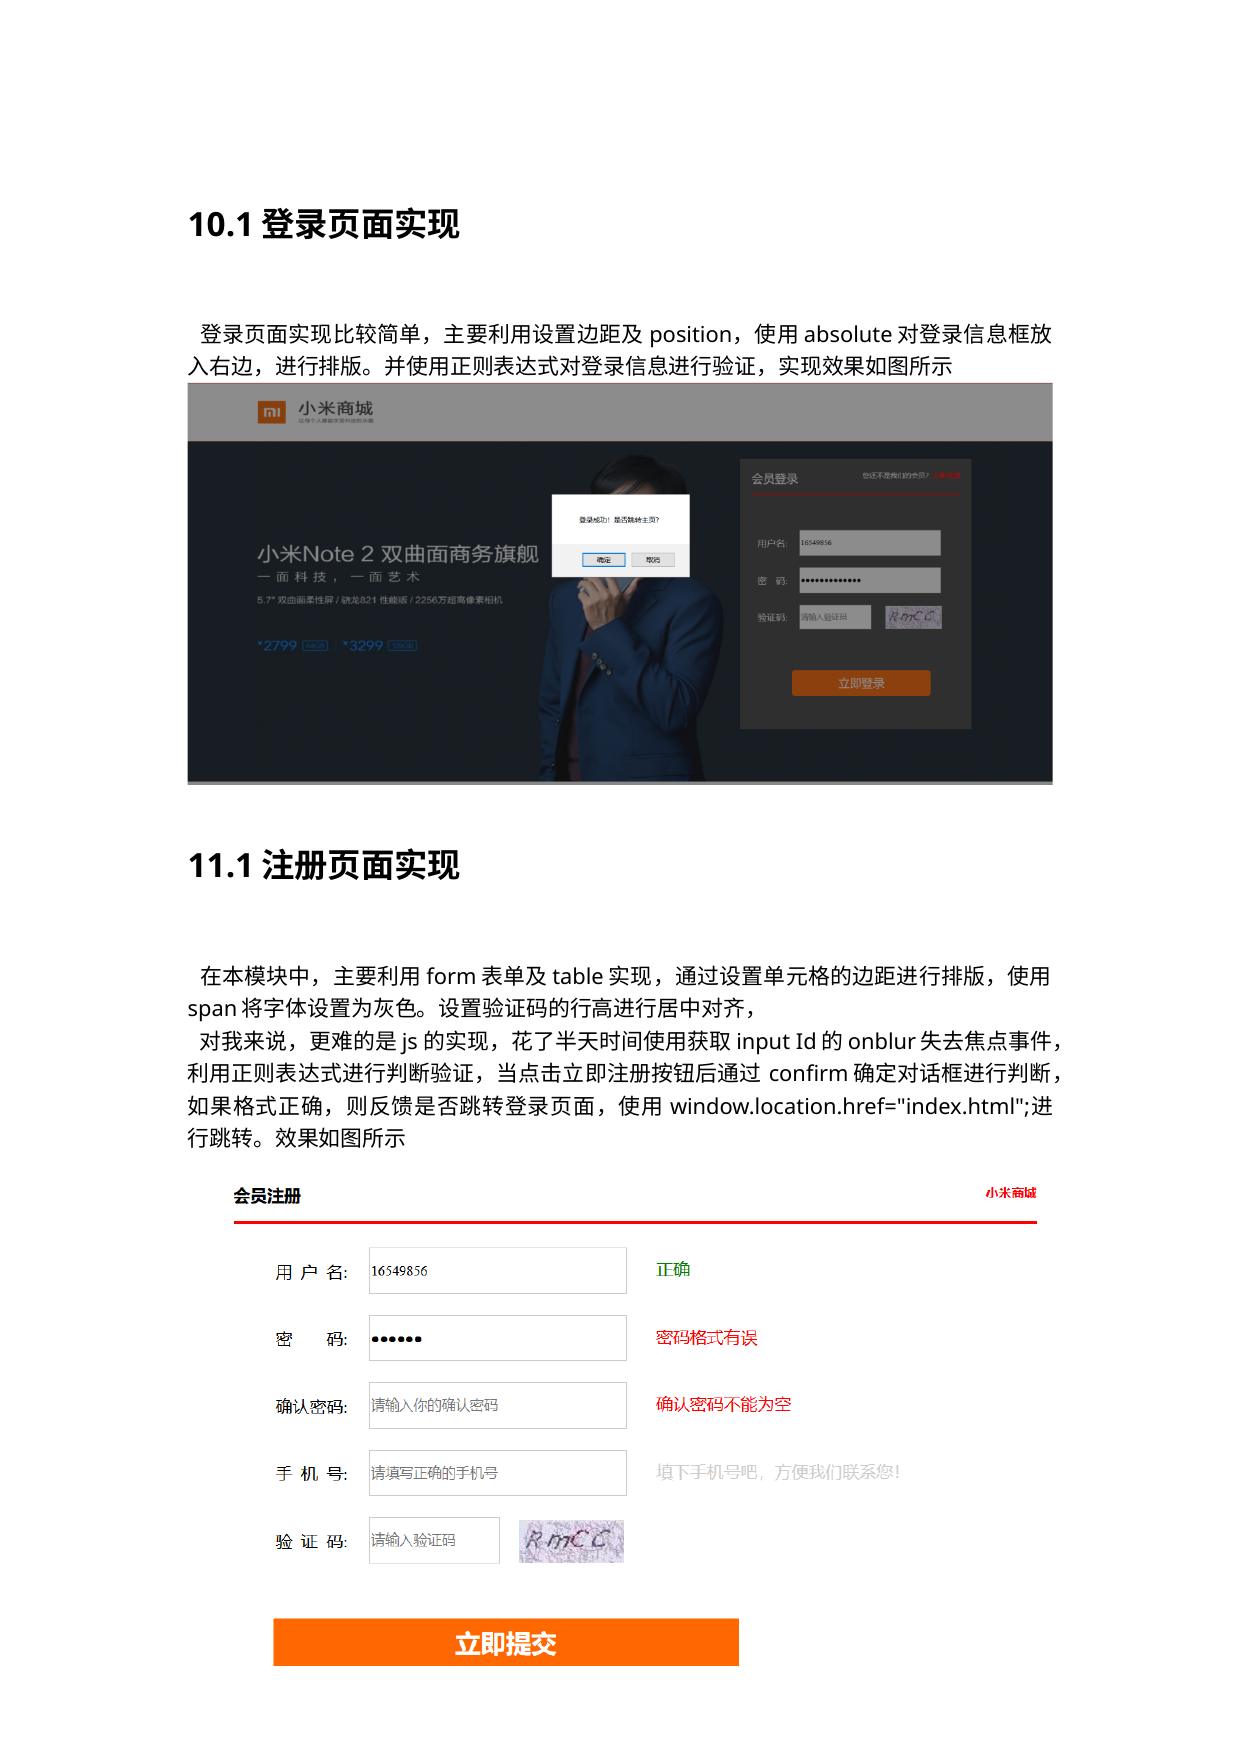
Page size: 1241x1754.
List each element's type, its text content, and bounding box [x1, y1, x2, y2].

text 登录页面实现比较简单，主要利用设置边距及position，使用absolute对登录信息框放入右边，进行排版。并使用正则表达式对登录信息进行验证，实现效果如图所示 [187, 316, 1053, 381]
text 在本模块中，主要利用form表单及table实现，通过设置单元格的边距进行排版，使用span将字体设置为灰色。设置验证码的行高进行居中对齐， [187, 958, 1053, 1023]
subtitle 10.1登录页面实现 [187, 189, 1053, 254]
picture [191, 1159, 1057, 1685]
picture [187, 381, 1053, 785]
text 对我来说，更难的是js 的实现，花了半天时间使用获取input Id的onblur失去焦点事件，利用正则表达式进行判断验证，当点击立即注册按钮后通过confirm确定对话框进行判断，如果格式正确，则反馈是否跳转登录页面，使用window.location.href="index.html";进行跳转。效果如图所示 [187, 1023, 1053, 1153]
subtitle 11.1注册页面实现 [187, 831, 1053, 896]
